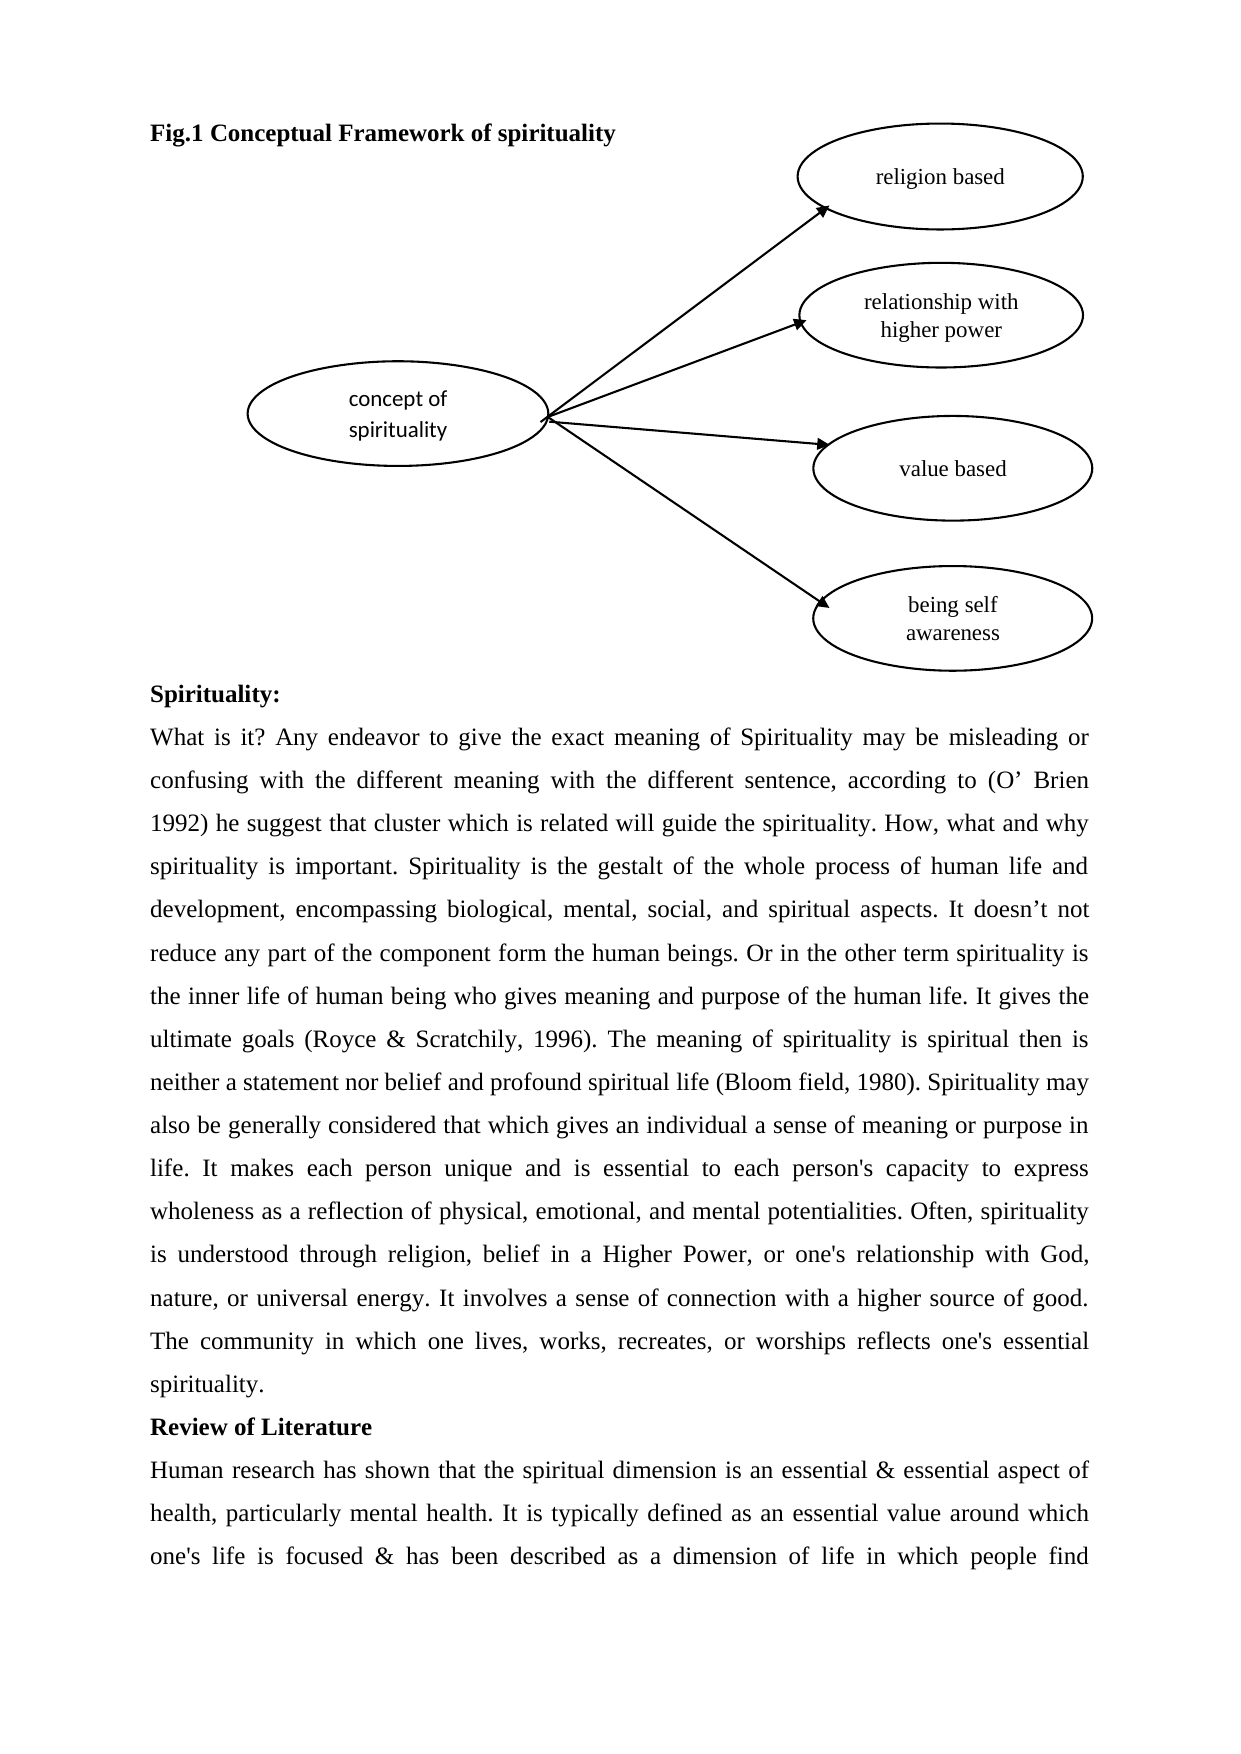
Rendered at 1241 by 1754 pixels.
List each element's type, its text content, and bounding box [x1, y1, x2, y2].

text Spirituality: [150, 679, 1090, 708]
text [150, 1455, 1090, 1570]
text Review of Literature [150, 1412, 1090, 1441]
text Fig.1 Conceptual Framework of spirituality [150, 118, 1090, 147]
text What is it? Any endeavor to give the exact meaning of Spirituality may be misleading or confusing with the different meaning with the different sentence, according to (O’ Brien 1992) he suggest that cluster which is related will guide the spirituality. How, what and why spirituality is important. Spirituality is the gestalt of the whole process of human life and development, encompassing biological, mental, social, and spiritual aspects. It doesn’t not reduce any part of the component form the human beings. Or in the other term spirituality is the inner life of human being who gives meaning and purpose of the human life. It gives the ultimate goals (Royce & Scratchily, 1996). The meaning of spirituality is spiritual then is neither a statement nor belief and profound spiritual life (Bloom field, 1980). Spirituality may also be generally considered that which gives an individual a sense of meaning or purpose in life. It makes each person unique and is essential to each person's capacity to express wholeness as a reflection of physical, emotional, and mental potentialities. Often, spirituality is understood through religion, belief in a Higher Power, or one's relationship with God, nature, or universal energy. It involves a sense of connection with a higher source of good. The community in which one lives, works, recreates, or worships reflects one's essential spirituality. [150, 722, 1090, 1398]
